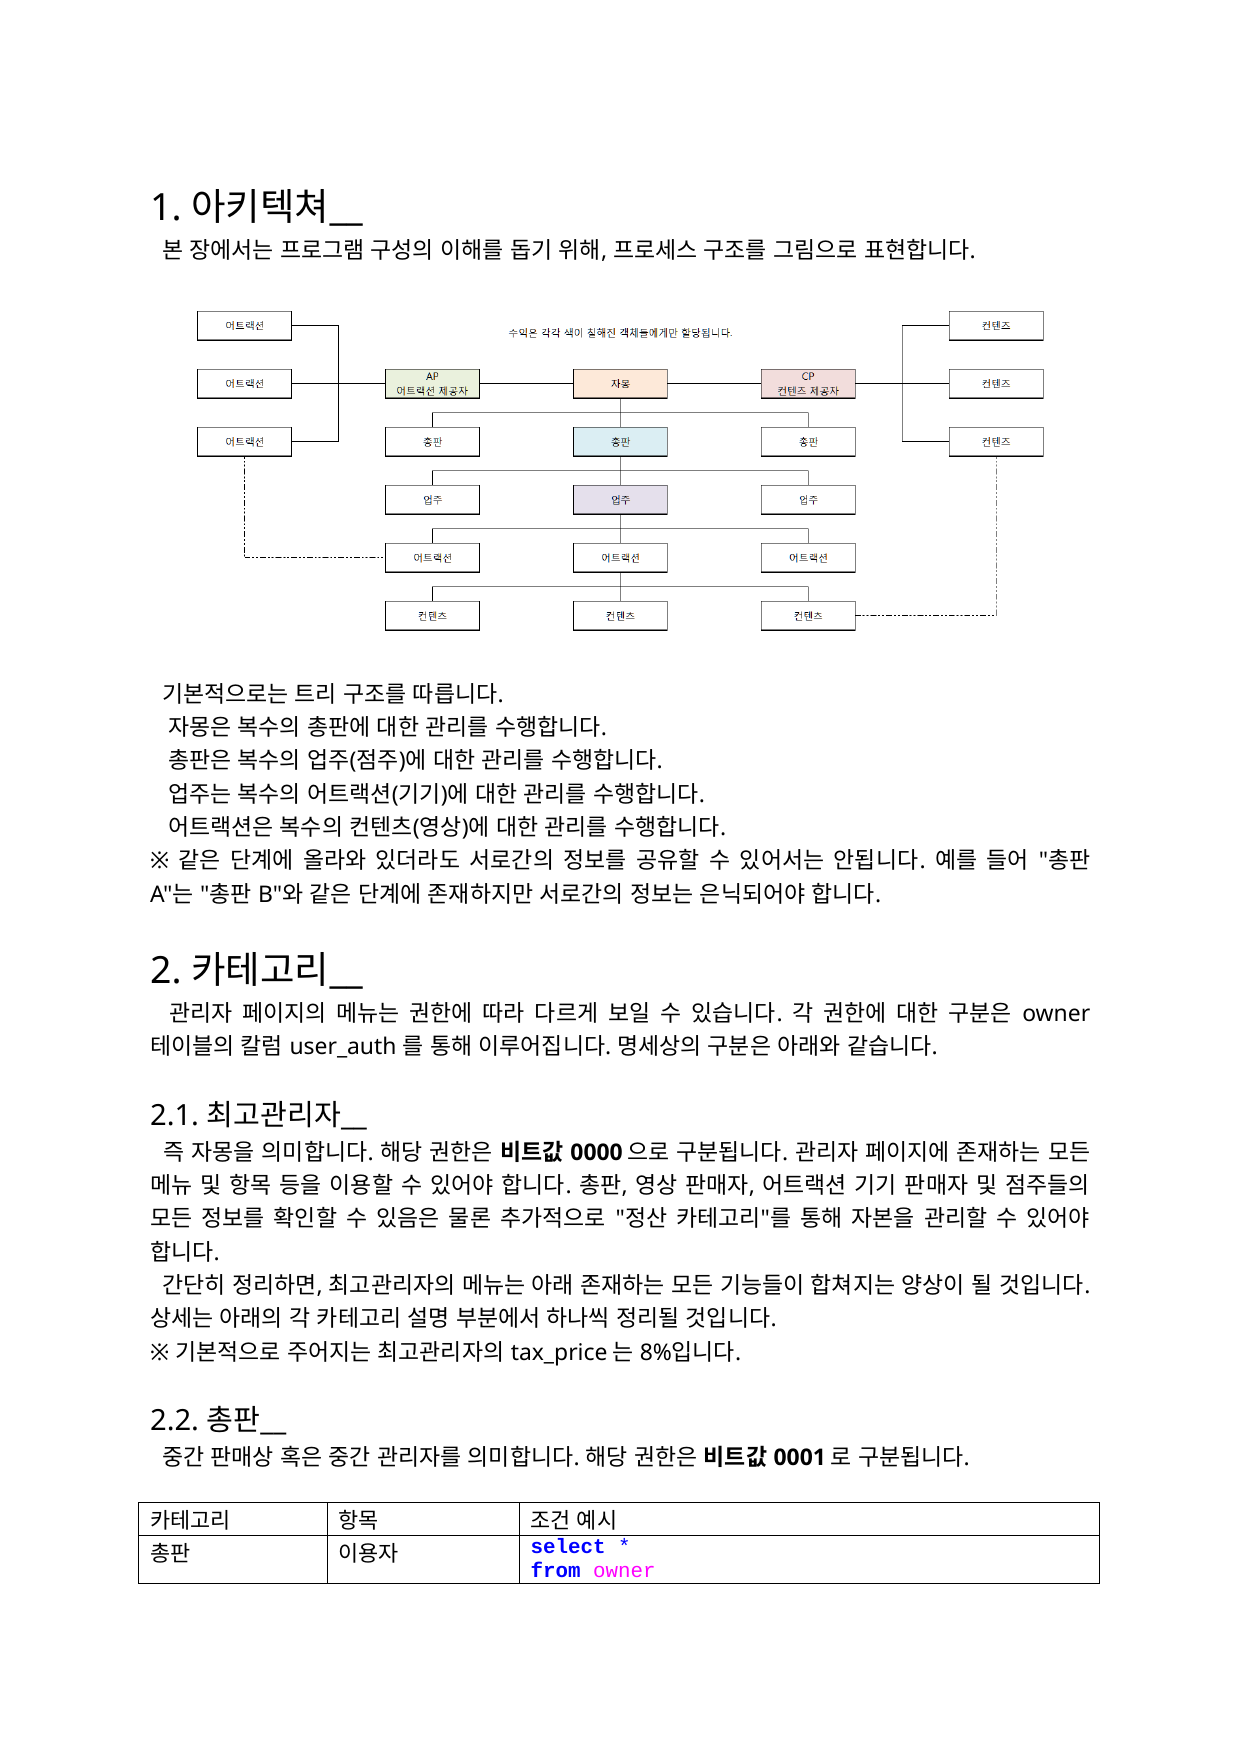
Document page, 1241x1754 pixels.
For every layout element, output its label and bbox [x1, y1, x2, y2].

picture [150, 296, 1090, 645]
